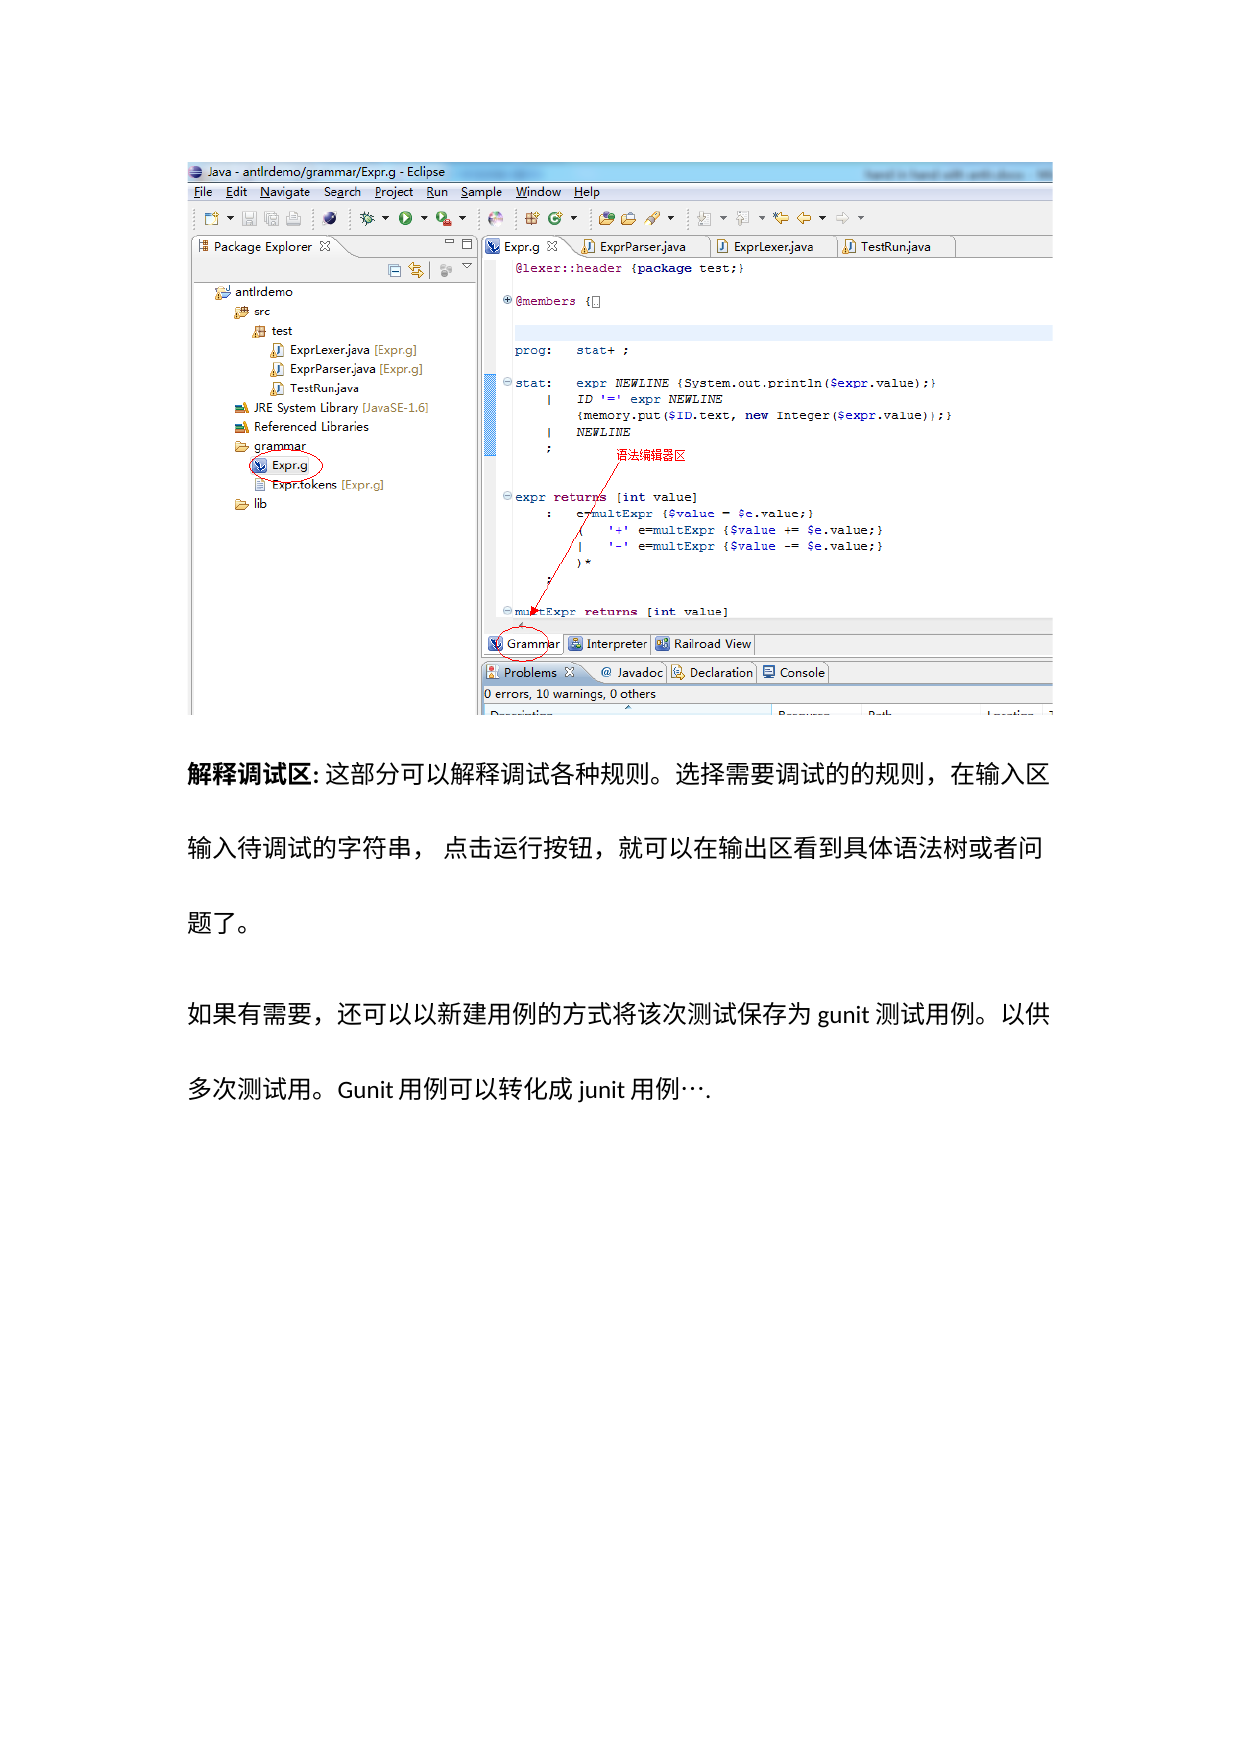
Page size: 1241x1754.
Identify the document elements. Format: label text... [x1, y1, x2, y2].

text 解释调试区: 这部分可以解释调试各种规则。选择需要调试的的规则，在输入区输入待调试的字符串， 点击运行按钮，就可以在输出区看到具体语法树或者问题了。 [187, 740, 1053, 954]
text 如果有需要，还可以以新建用例的方式将该次测试保存为gunit测试用例。以供多次测试用。Gunit用例可以转化成junit用例…. [187, 980, 1053, 1120]
picture [187, 162, 1053, 715]
